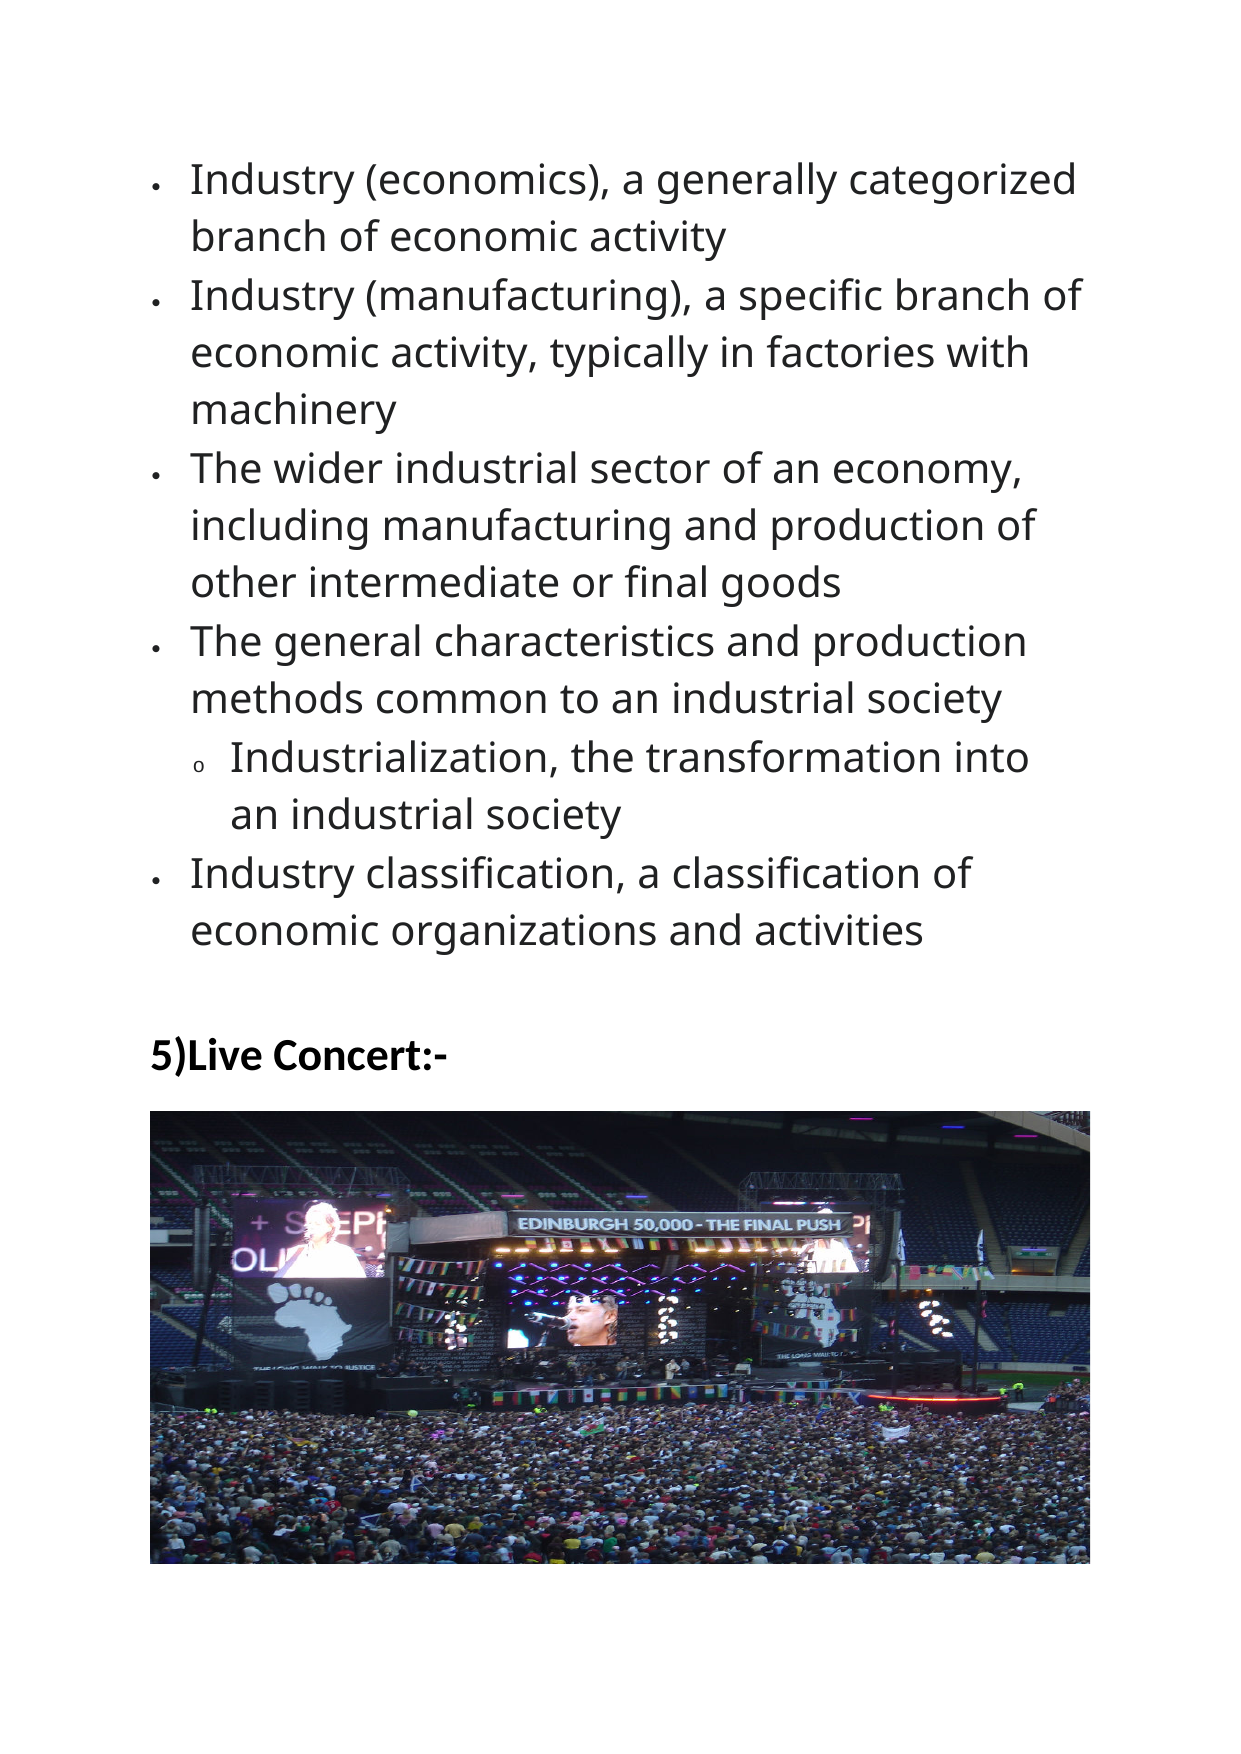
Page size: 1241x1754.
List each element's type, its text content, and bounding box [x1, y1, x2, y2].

list Industrialization, the transformation into an industrial society [192, 728, 1090, 841]
list Industry classification, a classification of economic organizations and activities [152, 844, 1090, 957]
list The general characteristics and production methods common to an industrial society [152, 612, 1090, 725]
text 5)Live Concert:- [150, 1026, 1090, 1082]
list The wider industrial sector of an economy, including manufacturing and production of other intermediate or final goods [152, 439, 1090, 609]
list Industry (economics), a generally categorized branch of economic activity [152, 150, 1090, 263]
list Industry (manufacturing), a specific branch of economic activity, typically in factories with machinery [152, 266, 1090, 436]
picture [150, 1111, 1091, 1564]
